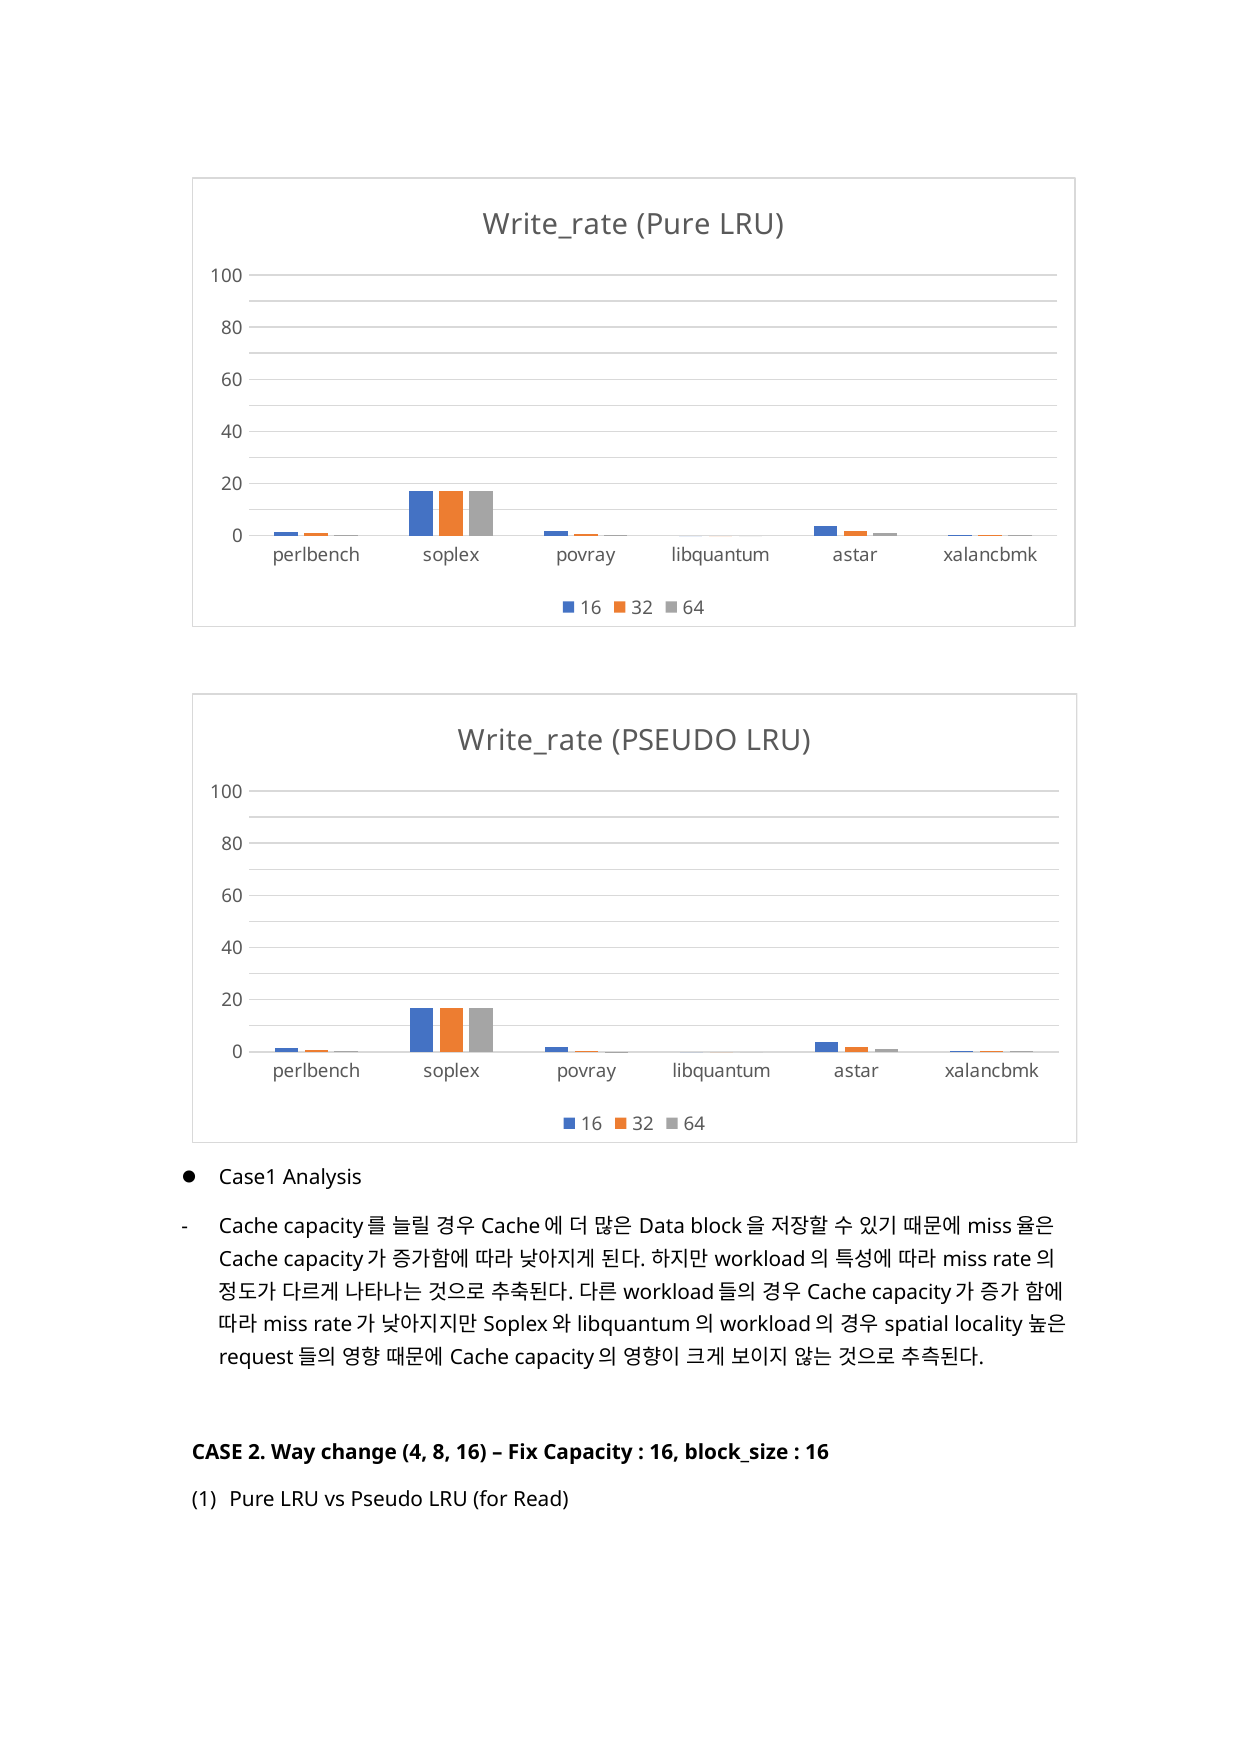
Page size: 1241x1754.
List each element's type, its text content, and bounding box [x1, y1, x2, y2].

list Case1 Analysis [181, 1162, 1090, 1191]
list Cache capacity를 늘릴 경우 Cache에 더 많은 Data block을 저장할 수 있기 때문에 miss율은 Cache capacity가 증가함에 따라 낮아지게 된다. 하지만 workload의 특성에 따라 miss rate의 정도가 다르게 나타나는 것으로 추축된다. 다른 workload들의 경우 Cache capacity가 증가 함에 따라 miss rate가 낮아지지만 Soplex와 libquantum의 workload의 경우 spatial locality 높은 request들의 영향 때문에 Cache capacity의 영향이 크게 보이지 않는 것으로 추측된다. [181, 1209, 1090, 1371]
text CASE 2. Way change (4, 8, 16) – Fix Capacity : 16, block_size : 16 [192, 1437, 1090, 1465]
list Pure LRU vs Pseudo LRU (for Read) [192, 1484, 1090, 1513]
